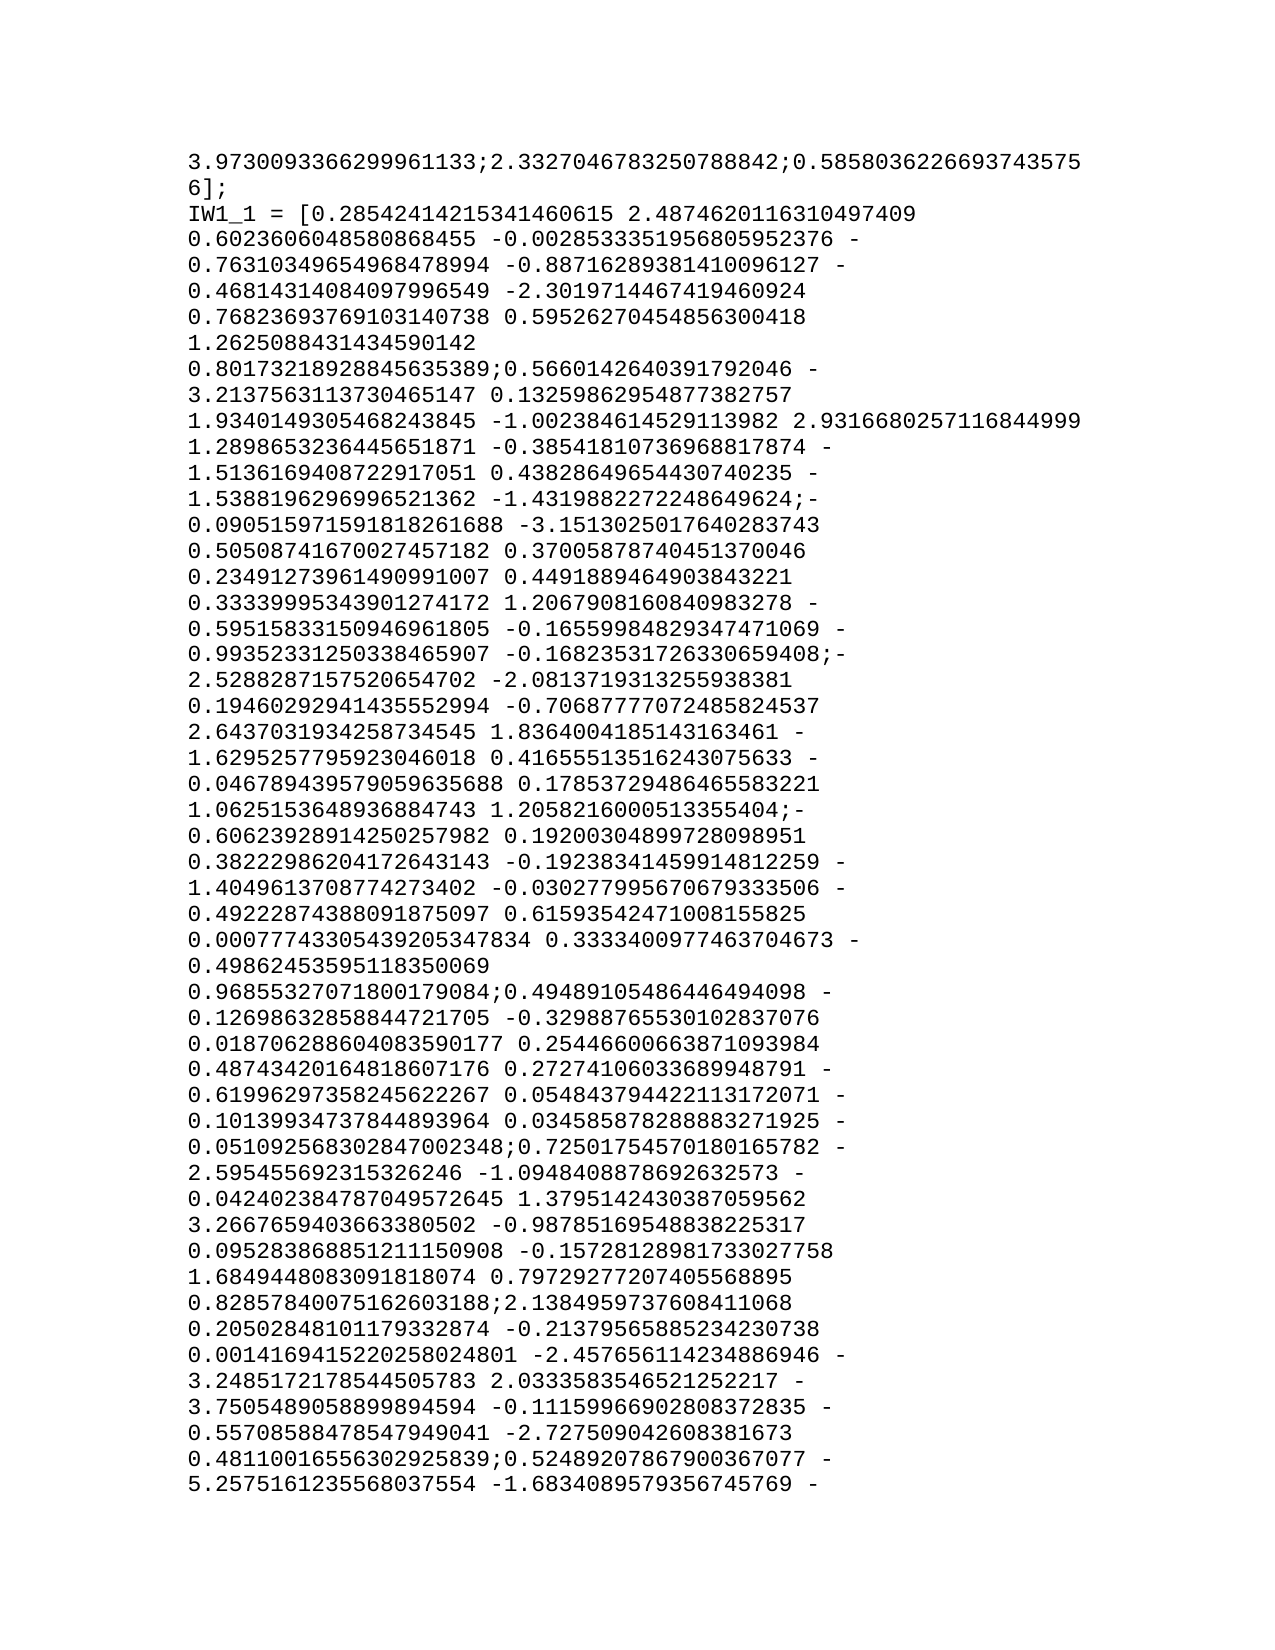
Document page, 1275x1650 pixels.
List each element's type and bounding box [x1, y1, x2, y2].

text [187, 202, 1087, 1499]
text [187, 150, 1087, 202]
